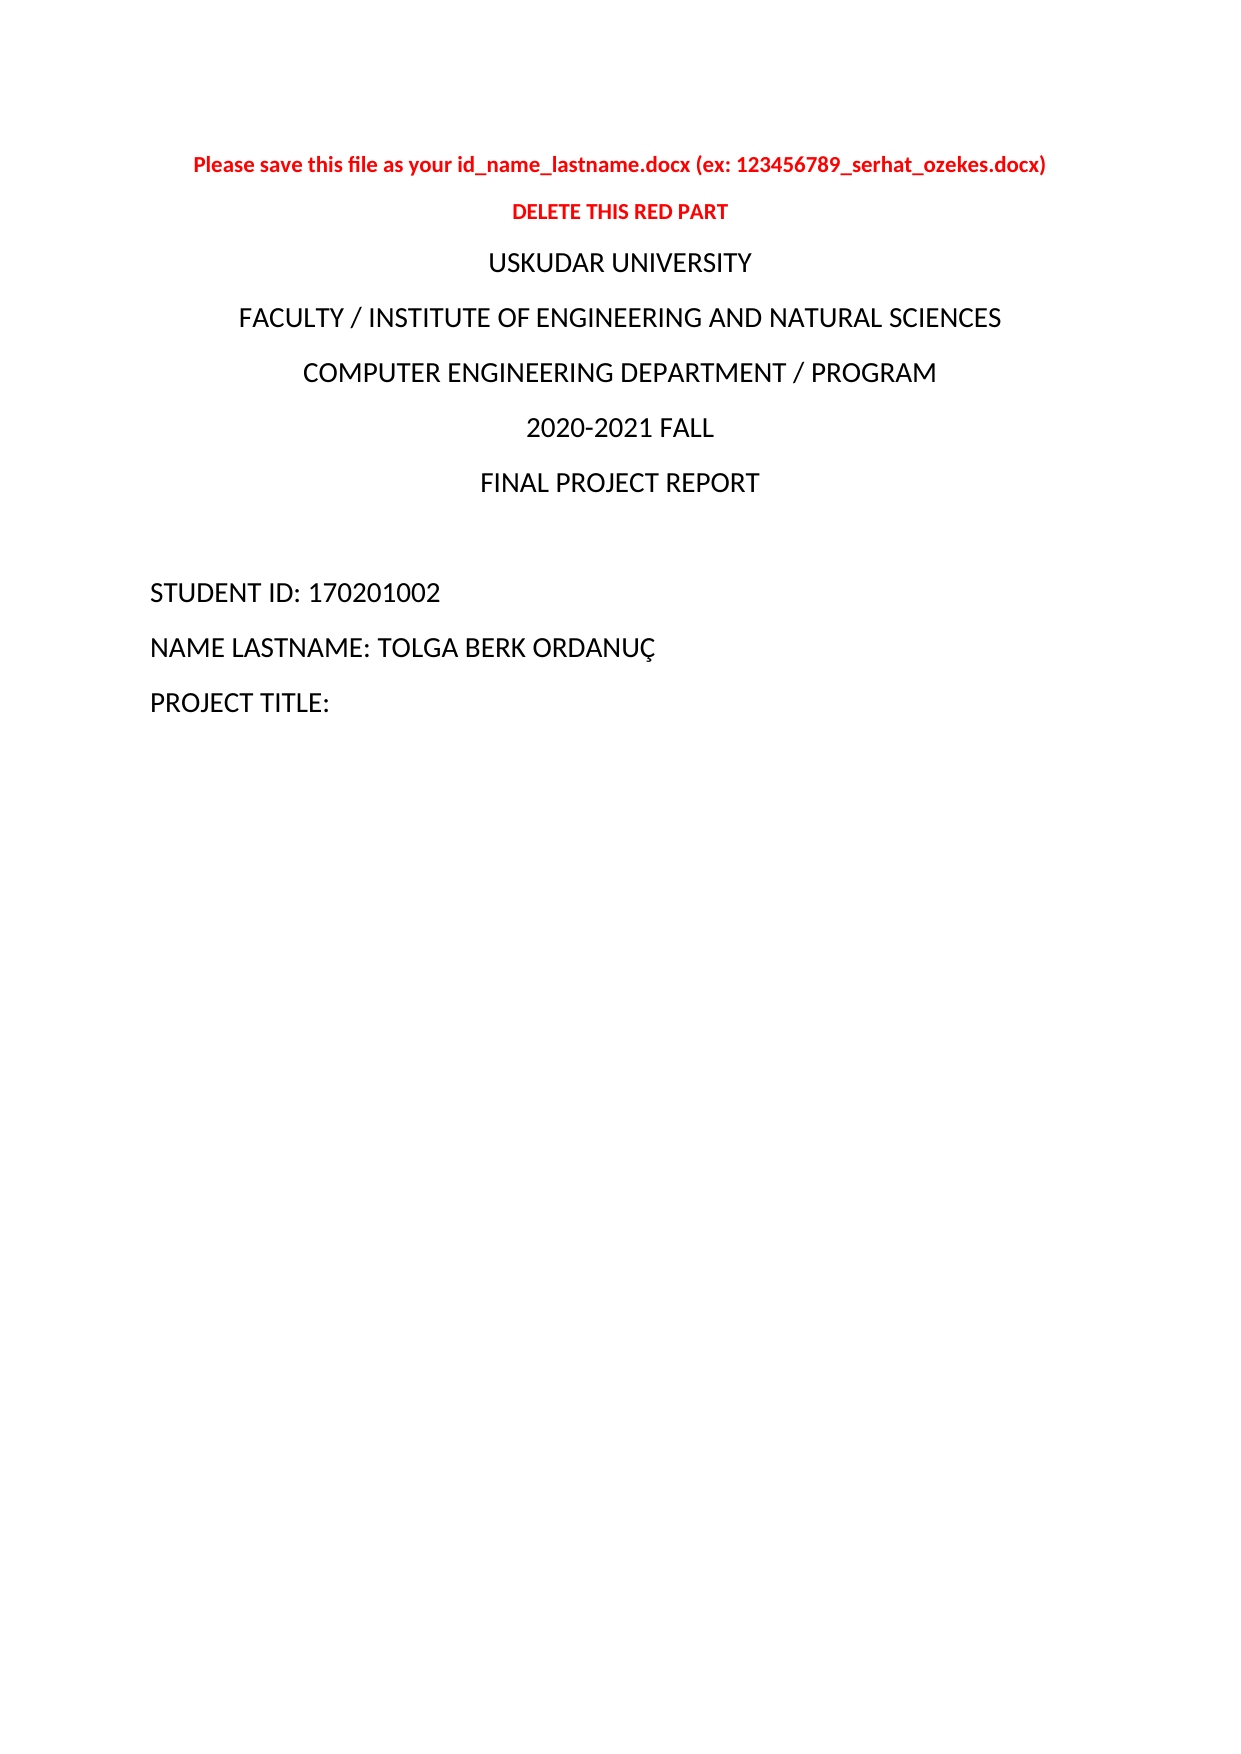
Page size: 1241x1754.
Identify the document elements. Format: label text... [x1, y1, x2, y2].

text FACULTY / INSTITUTE OF ENGINEERING AND NATURAL SCIENCES [150, 299, 1090, 334]
text STUDENT ID: 170201002 [150, 574, 1090, 610]
text Please save this file as your id_name_lastname.docx (ex: 123456789_serhat_ozekes.docx) [150, 150, 1090, 178]
text PROJECT TITLE: [150, 684, 1090, 720]
text USKUDAR UNIVERSITY [150, 244, 1090, 279]
text 2020-2021 FALL [150, 409, 1090, 445]
text FINAL PROJECT REPORT [150, 464, 1090, 500]
text COMPUTER ENGINEERING DEPARTMENT / PROGRAM [150, 354, 1090, 389]
text DELETE THIS RED PART [150, 197, 1090, 225]
text NAME LASTNAME: TOLGA BERK ORDANUÇ [150, 629, 1090, 665]
